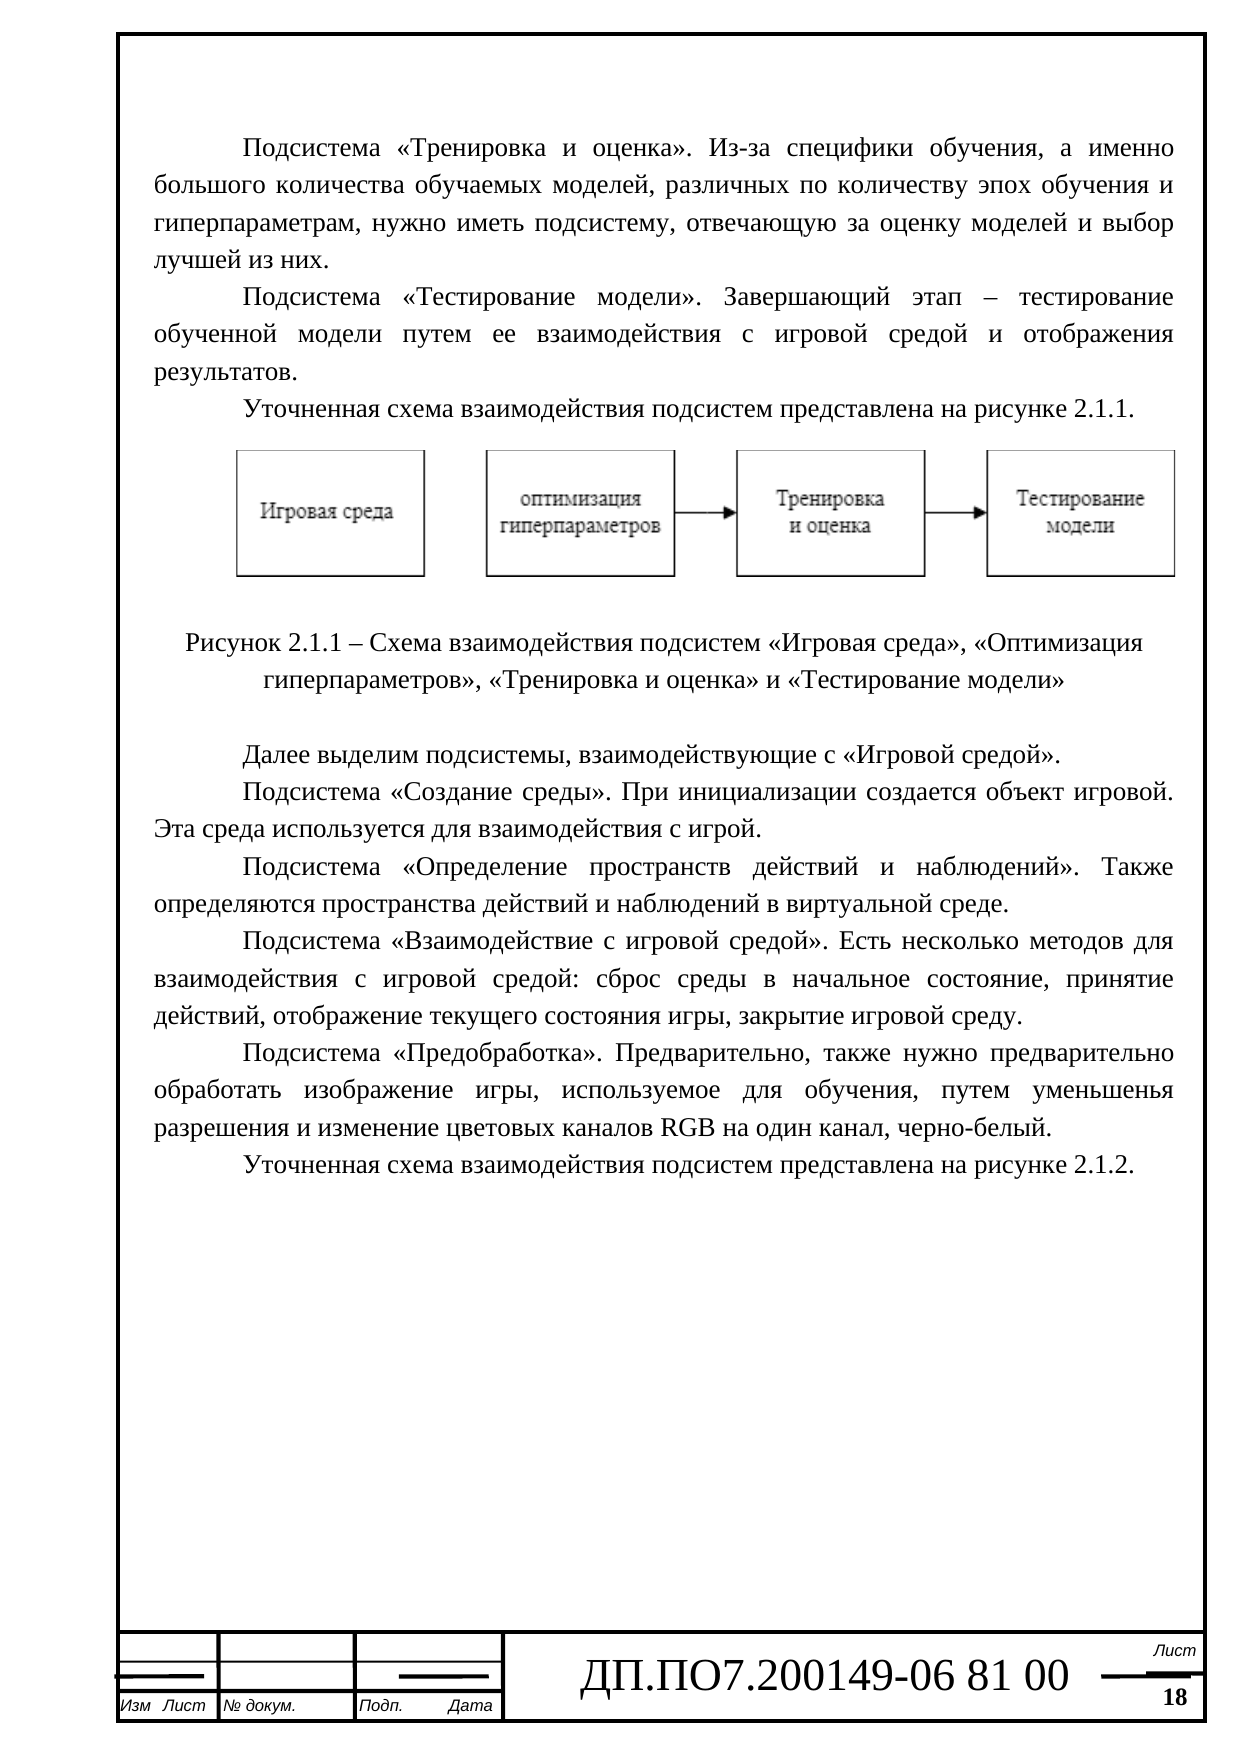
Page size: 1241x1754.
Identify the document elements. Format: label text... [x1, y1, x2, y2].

text Подсистема «Тестирование модели». Завершающий этап – тестирование обученной модели путем ее взаимодействия с игровой средой и отображения результатов. [153, 280, 1175, 386]
text Далее выделим подсистемы, взаимодействующие с «Игровой средой». [153, 738, 1175, 769]
text Уточненная схема взаимодействия подсистем представлена на рисунке 2.1.1. [153, 392, 1175, 423]
picture [236, 450, 1176, 577]
text Подсистема «Предобработка». Предварительно, также нужно предварительно обработать изображение игры, используемое для обучения, путем уменьшенья разрешения и изменение цветовых каналов RGB на один канал, черно-белый. [153, 1036, 1175, 1142]
text Подсистема «Взаимодействие с игровой средой». Есть несколько методов для взаимодействия с игровой средой: сброс среды в начальное состояние, принятие действий, отображение текущего состояния игры, закрытие игровой среду. [153, 924, 1175, 1030]
text Уточненная схема взаимодействия подсистем представлена на рисунке 2.1.2. [153, 1148, 1175, 1179]
text Рисунок 2.1.1 – Схема взаимодействия подсистем «Игровая среда», «Оптимизация гиперпараметров», «Тренировка и оценка» и «Тестирование модели» [153, 626, 1175, 694]
text Подсистема «Тренировка и оценка». Из-за специфики обучения, а именно большого количества обучаемых моделей, различных по количеству эпох обучения и гиперпараметрам, нужно иметь подсистему, отвечающую за оценку моделей и выбор лучшей из них. [153, 131, 1175, 274]
text Подсистема «Создание среды». При инициализации создается объект игровой. Эта среда используется для взаимодействия с игрой. [153, 775, 1175, 844]
text Подсистема «Определение пространств действий и наблюдений». Также определяются пространства действий и наблюдений в виртуальной среде. [153, 850, 1175, 918]
